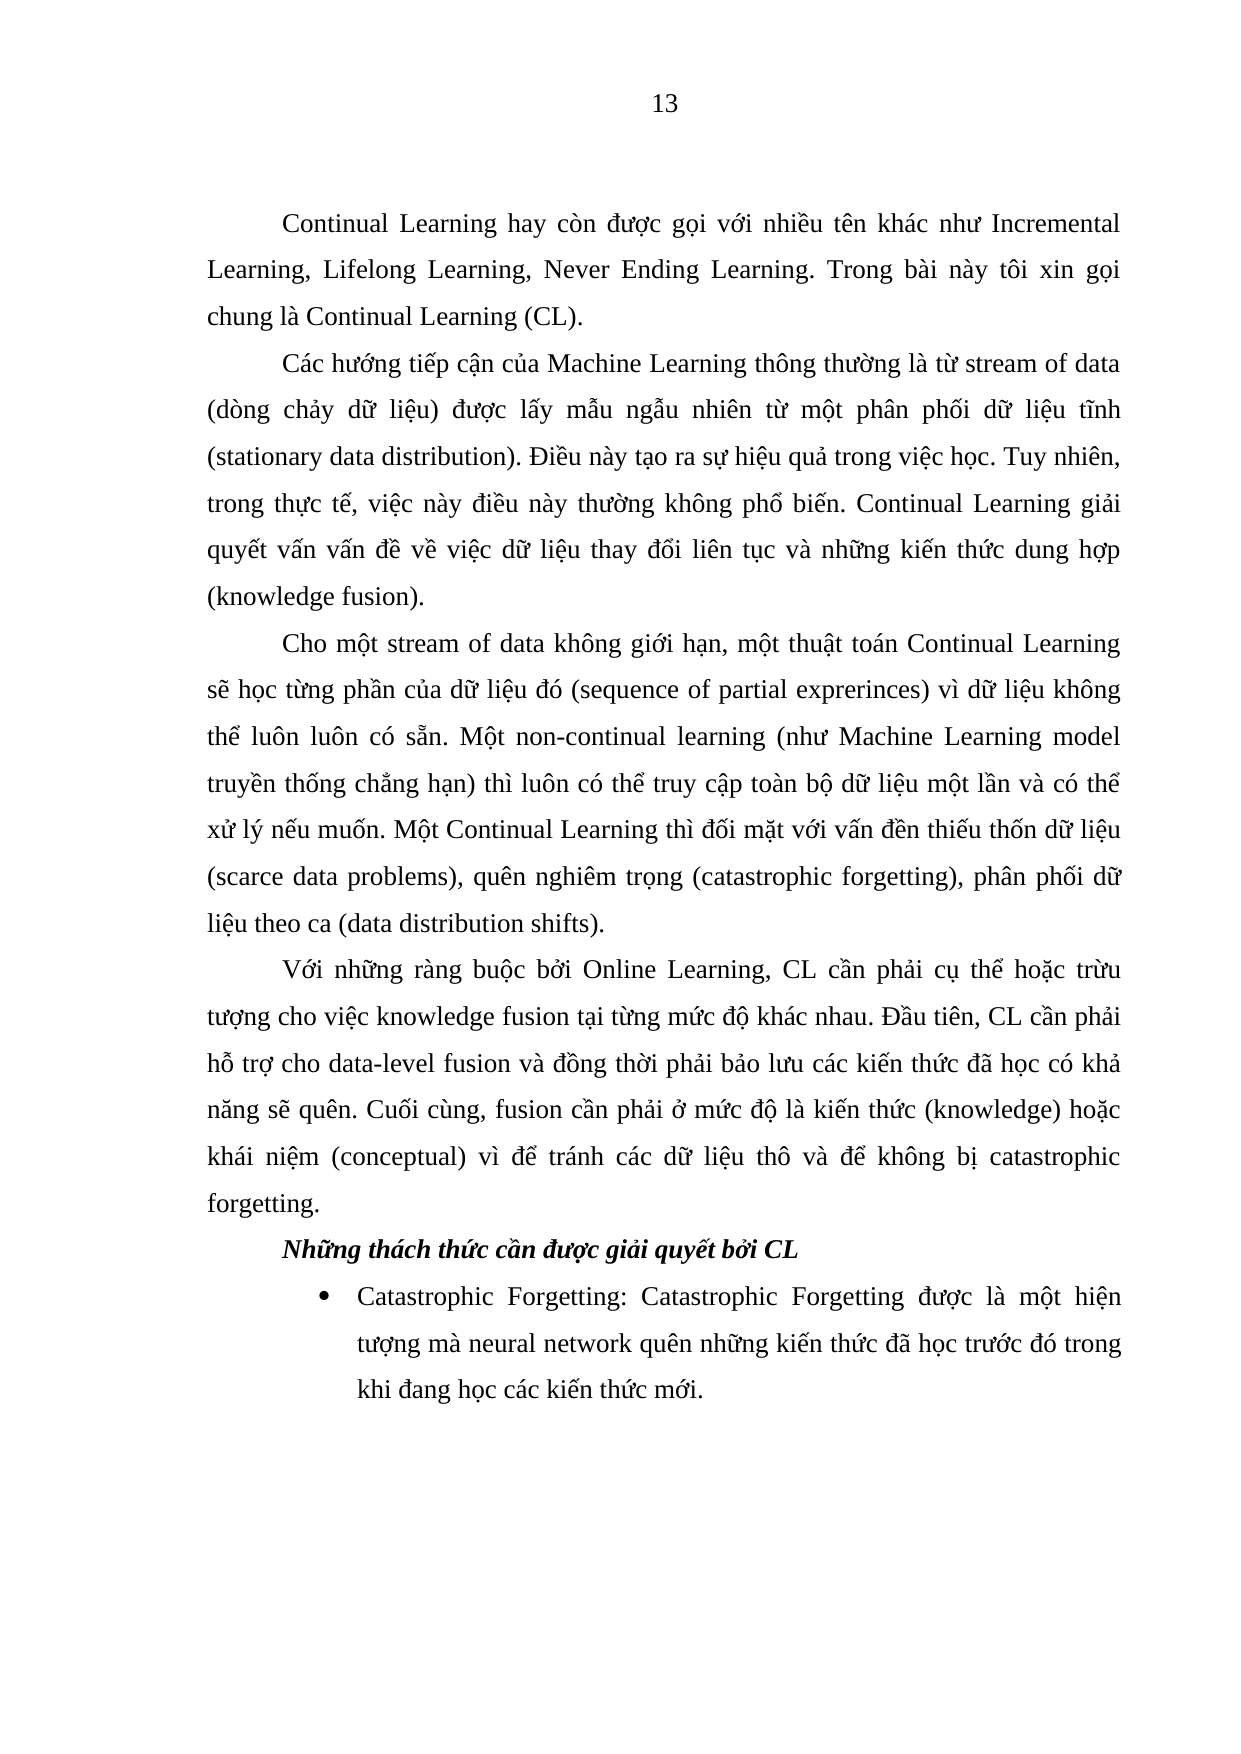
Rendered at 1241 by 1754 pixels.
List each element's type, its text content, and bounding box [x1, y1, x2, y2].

list Catastrophic Forgetting: Catastrophic Forgetting được là một hiện tượng mà neural network quên những kiến thức đã học trước đó trong khi đang học các kiến thức mới. [319, 1280, 1122, 1405]
text Những thách thức cần được giải quyết bởi CL [207, 1233, 1122, 1264]
text Cho một stream of data không giới hạn, một thuật toán Continual Learning sẽ học từng phần của dữ liệu đó (sequence of partial exprerinces) vì dữ liệu không thể luôn luôn có sẵn. Một non-continual learning (như Machine Learning model truyền thống chẳng hạn) thì luôn có thể truy cập toàn bộ dữ liệu một lần và có thể xử lý nếu muốn. Một Continual Learning thì đối mặt với vấn đền thiếu thốn dữ liệu (scarce data problems), quên nghiêm trọng (catastrophic forgetting), phân phối dữ liệu theo ca (data distribution shifts). [207, 627, 1122, 938]
text Continual Learning hay còn được gọi với nhiều tên khác như Incremental Learning, Lifelong Learning, Never Ending Learning. Trong bài này tôi xin gọi chung là Continual Learning (CL). [207, 207, 1122, 331]
text Các hướng tiếp cận của Machine Learning thông thường là từ stream of data (dòng chảy dữ liệu) được lấy mẫu ngẫu nhiên từ một phân phối dữ liệu tĩnh (stationary data distribution). Điều này tạo ra sự hiệu quả trong việc học. Tuy nhiên, trong thực tế, việc này điều này thường không phổ biến. Continual Learning giải quyết vấn vấn đề về việc dữ liệu thay đổi liên tục và những kiến thức dung hợp (knowledge fusion). [207, 347, 1122, 611]
text Với những ràng buộc bởi Online Learning, CL cần phải cụ thể hoặc trừu tượng cho việc knowledge fusion tại từng mức độ khác nhau. Đầu tiên, CL cần phải hỗ trợ cho data-level fusion và đồng thời phải bảo lưu các kiến thức đã học có khả năng sẽ quên. Cuối cùng, fusion cần phải ở mức độ là kiến thức (knowledge) hoặc khái niệm (conceptual) vì để tránh các dữ liệu thô và để không bị catastrophic forgetting. [207, 953, 1122, 1218]
